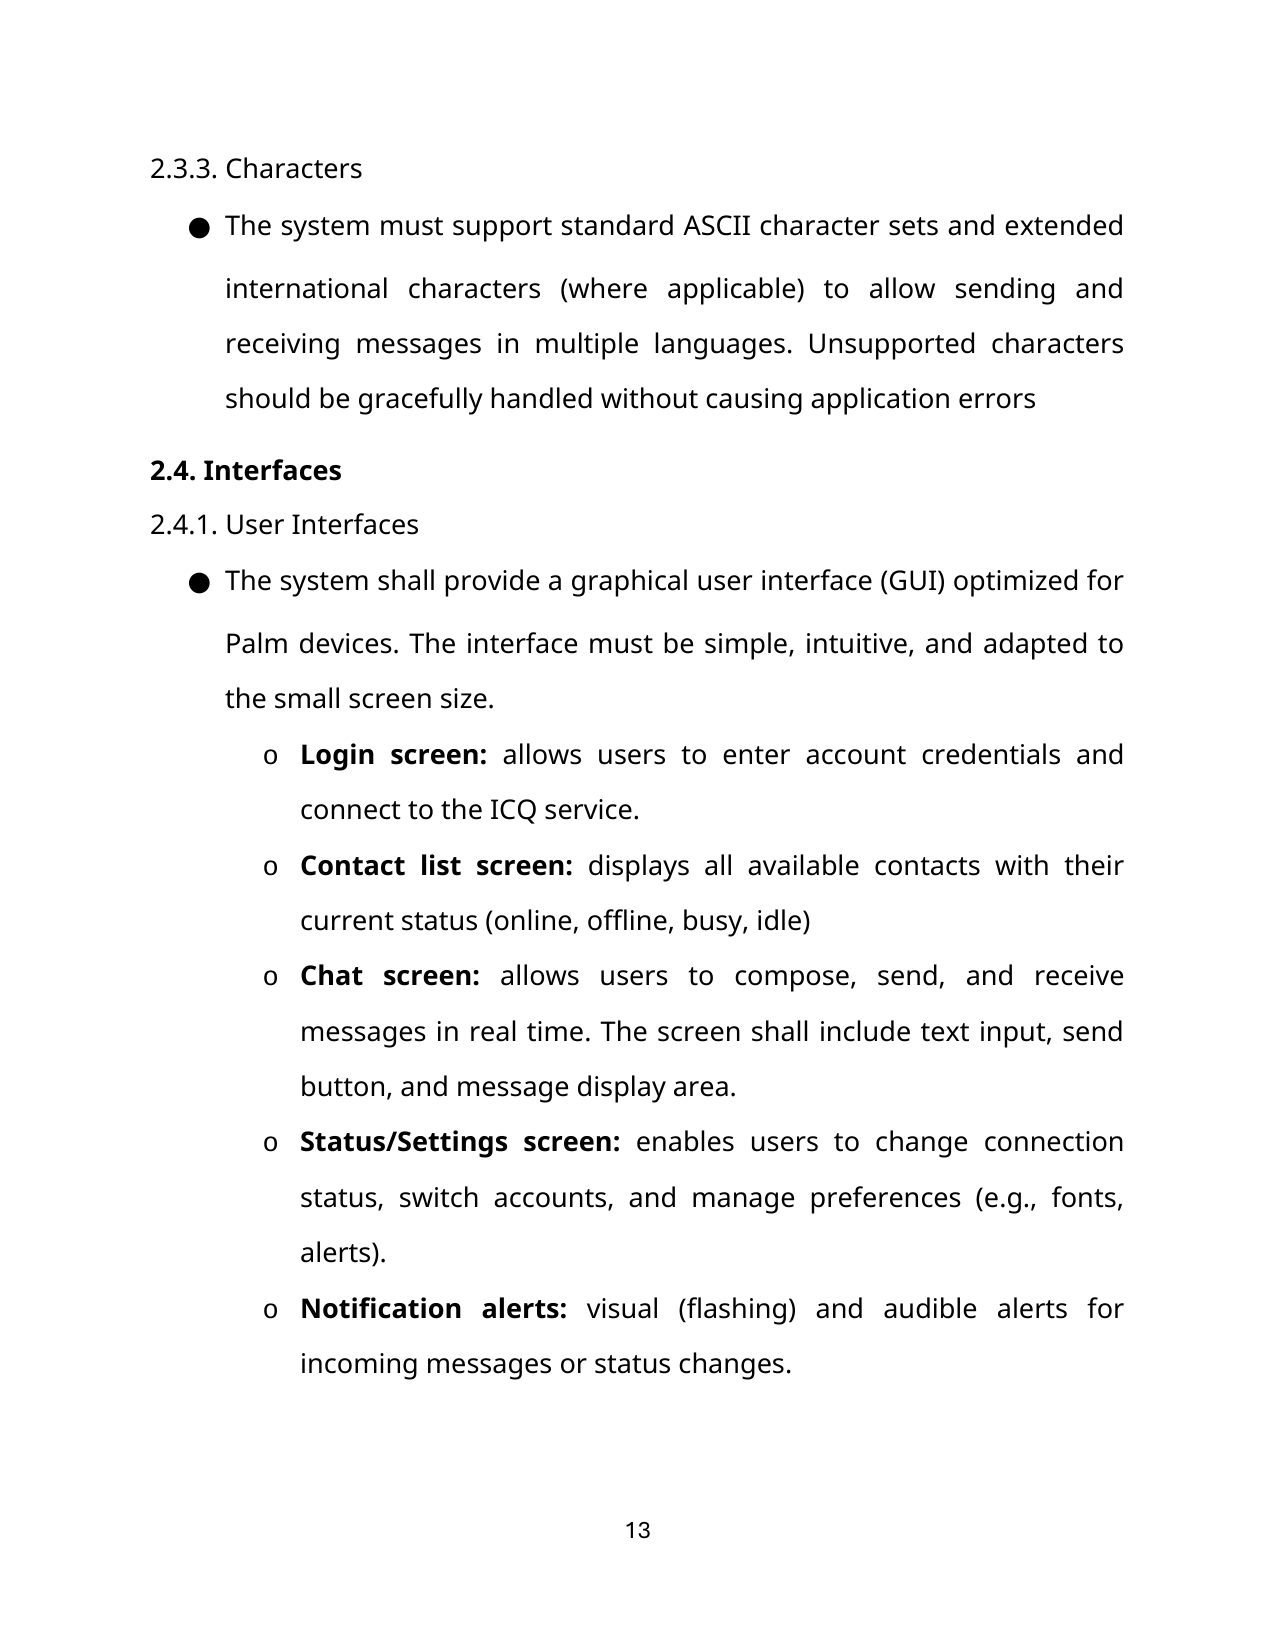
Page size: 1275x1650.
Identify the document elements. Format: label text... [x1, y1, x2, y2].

subtitle 2.4. Interfaces [150, 452, 1125, 489]
list The system must support standard ASCII character sets and extended international characters (where applicable) to allow sending and receiving messages in multiple languages. Unsupported characters should be gracefully handled without causing application errors [187, 195, 1125, 417]
list The system shall provide a graphical user interface (GUI) optimized for Palm devices. The interface must be simple, intuitive, and adapted to the small screen size. [187, 551, 1125, 717]
list Chat screen: allows users to compose, send, and receive messages in real time. The screen shall include text input, send button, and message display area. [262, 957, 1125, 1104]
subtitle 2.4.1. User Interfaces [150, 505, 1125, 542]
subtitle 2.3.3. Characters [150, 150, 1125, 187]
list Contact list screen: displays all available contacts with their current status (online, offline, busy, idle) [262, 846, 1125, 938]
list Login screen: allows users to enter account credentials and connect to the ICQ service. [262, 735, 1125, 827]
list Status/Settings screen: enables users to change connection status, switch accounts, and manage preferences (e.g., fonts, alerts). [262, 1123, 1125, 1271]
list Notification alerts: visual (flashing) and audible alerts for incoming messages or status changes. [262, 1289, 1125, 1381]
